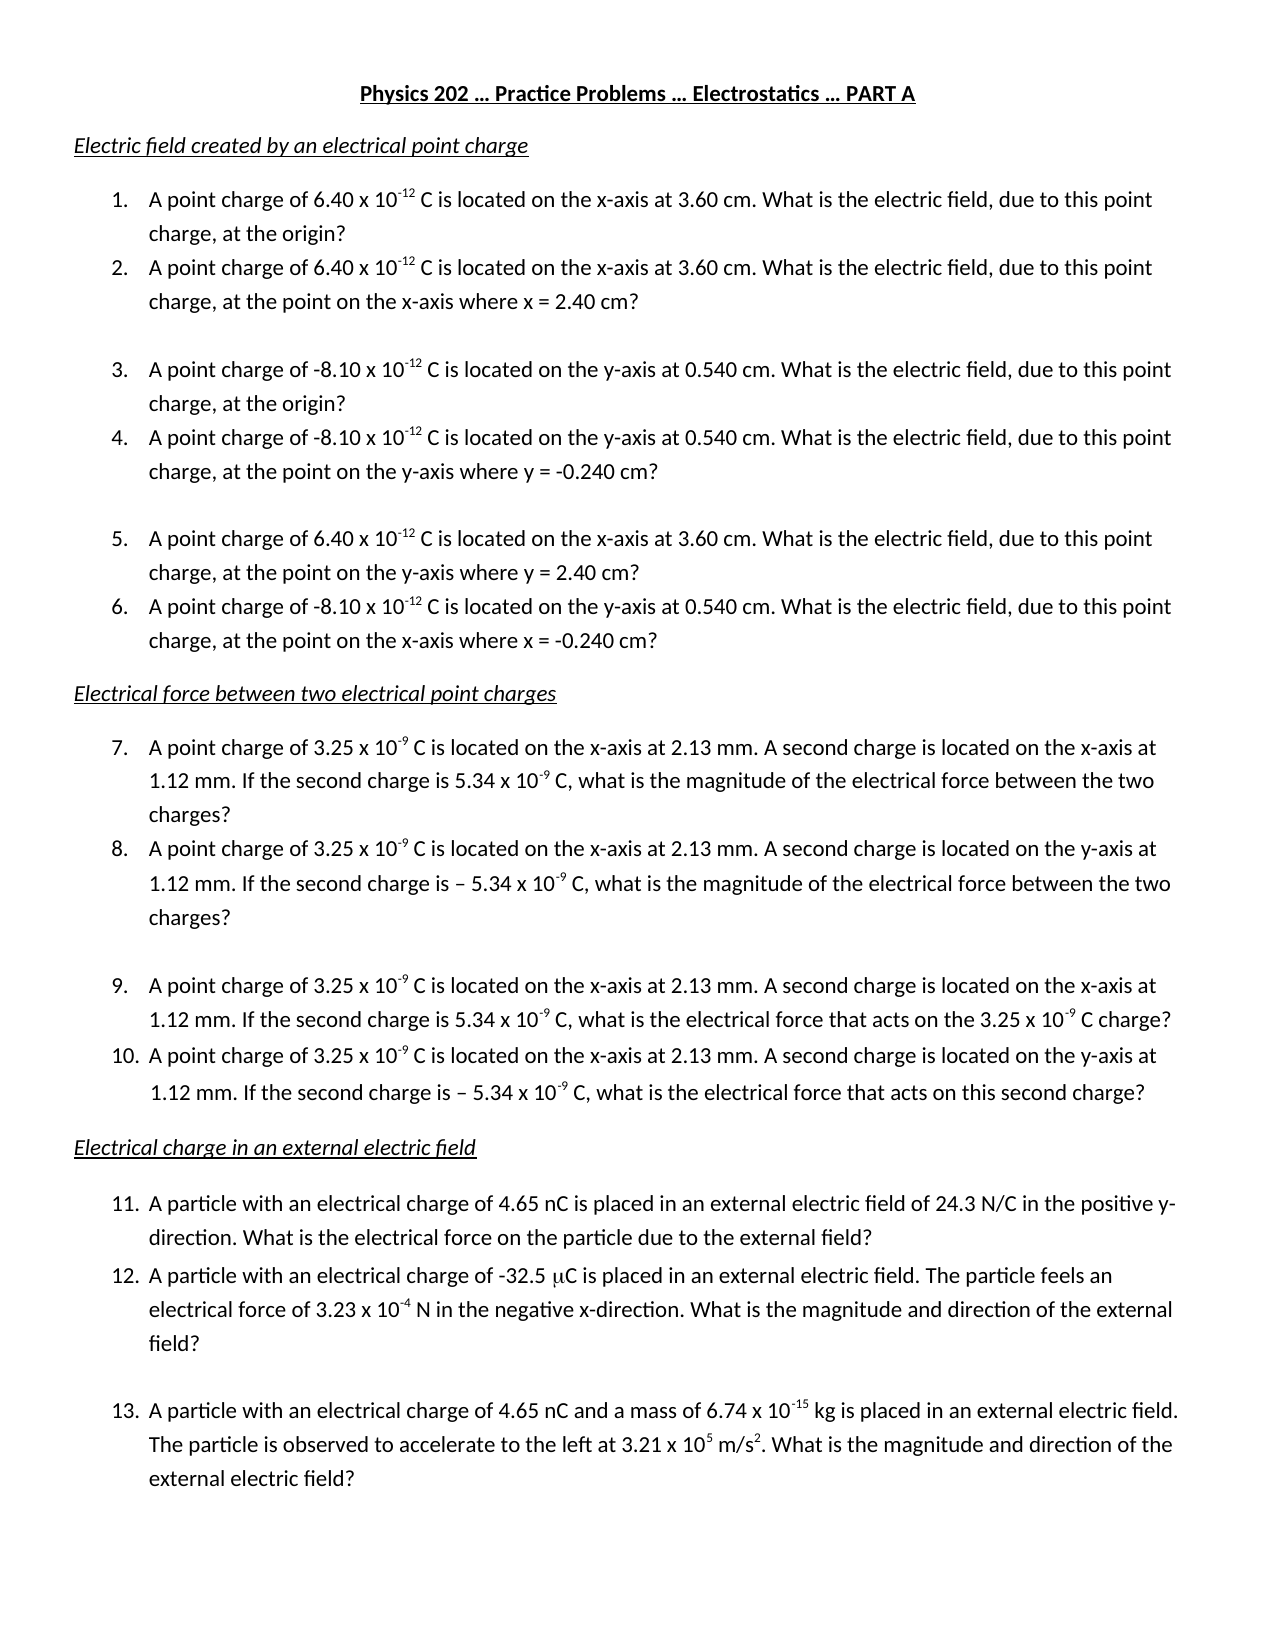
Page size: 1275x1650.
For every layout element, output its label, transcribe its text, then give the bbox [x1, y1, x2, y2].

text Physics 202 … Practice Problems … Electrostatics … PART A [84, 79, 1191, 107]
list A point charge of 6.40 x 10-12 C is located on the x-axis at 3.60 cm. What is the electric field, due to this point charge, at the point on the y-axis where y = 2.40 cm? [111, 524, 1191, 586]
subtitle Electric field created by an electrical point charge [73, 131, 1191, 159]
list A particle with an electrical charge of -32.5 C is placed in an external electric field. The particle feels an electrical force of 3.23 x 10-4 N in the negative x-direction. What is the magnitude and direction of the external field? [111, 1261, 1191, 1357]
list A particle with an electrical charge of 4.65 nC is placed in an external electric field of 24.3 N/C in the positive y-direction. What is the electrical force on the particle due to the external field? [111, 1189, 1191, 1251]
list A point charge of 3.25 x 10-9 C is located on the x-axis at 2.13 mm. A second charge is located on the x-axis at 1.12 mm. If the second charge is 5.34 x 10-9 C, what is the electrical force that acts on the 3.25 x 10-9 C charge? [111, 971, 1191, 1033]
list A point charge of 6.40 x 10-12 C is located on the x-axis at 3.60 cm. What is the electric field, due to this point charge, at the origin? [111, 185, 1191, 247]
list A point charge of 3.25 x 10-9 C is located on the x-axis at 2.13 mm. A second charge is located on the x-axis at 1.12 mm. If the second charge is 5.34 x 10-9 C, what is the magnitude of the electrical force between the two charges? [111, 733, 1191, 828]
subtitle Electrical force between two electrical point charges [73, 679, 1191, 707]
list A point charge of 6.40 x 10-12 C is located on the x-axis at 3.60 cm. What is the electric field, due to this point charge, at the point on the x-axis where x = 2.40 cm? [111, 253, 1191, 315]
list A particle with an electrical charge of 4.65 nC and a mass of 6.74 x 10-15 kg is placed in an external electric field. The particle is observed to accelerate to the left at 3.21 x 105 m/s2. What is the magnitude and direction of the external electric field? [111, 1396, 1191, 1492]
list A point charge of -8.10 x 10-12 C is located on the y-axis at 0.540 cm. What is the electric field, due to this point charge, at the point on the x-axis where x = -0.240 cm? [111, 592, 1191, 654]
list A point charge of -8.10 x 10-12 C is located on the y-axis at 0.540 cm. What is the electric field, due to this point charge, at the origin? [111, 355, 1191, 417]
list A point charge of -8.10 x 10-12 C is located on the y-axis at 0.540 cm. What is the electric field, due to this point charge, at the point on the y-axis where y = -0.240 cm? [111, 423, 1191, 485]
text 1.12 mm. If the second charge is – 5.34 x 10-9 C, what is the electrical force that acts on this second charge? [150, 1078, 1191, 1106]
list A point charge of 3.25 x 10-9 C is located on the x-axis at 2.13 mm. A second charge is located on the y-axis at [111, 1041, 1191, 1069]
list A point charge of 3.25 x 10-9 C is located on the x-axis at 2.13 mm. A second charge is located on the y-axis at 1.12 mm. If the second charge is – 5.34 x 10-9 C, what is the magnitude of the electrical force between the two charges? [111, 834, 1191, 931]
subtitle Electrical charge in an external electric field [73, 1133, 1191, 1161]
